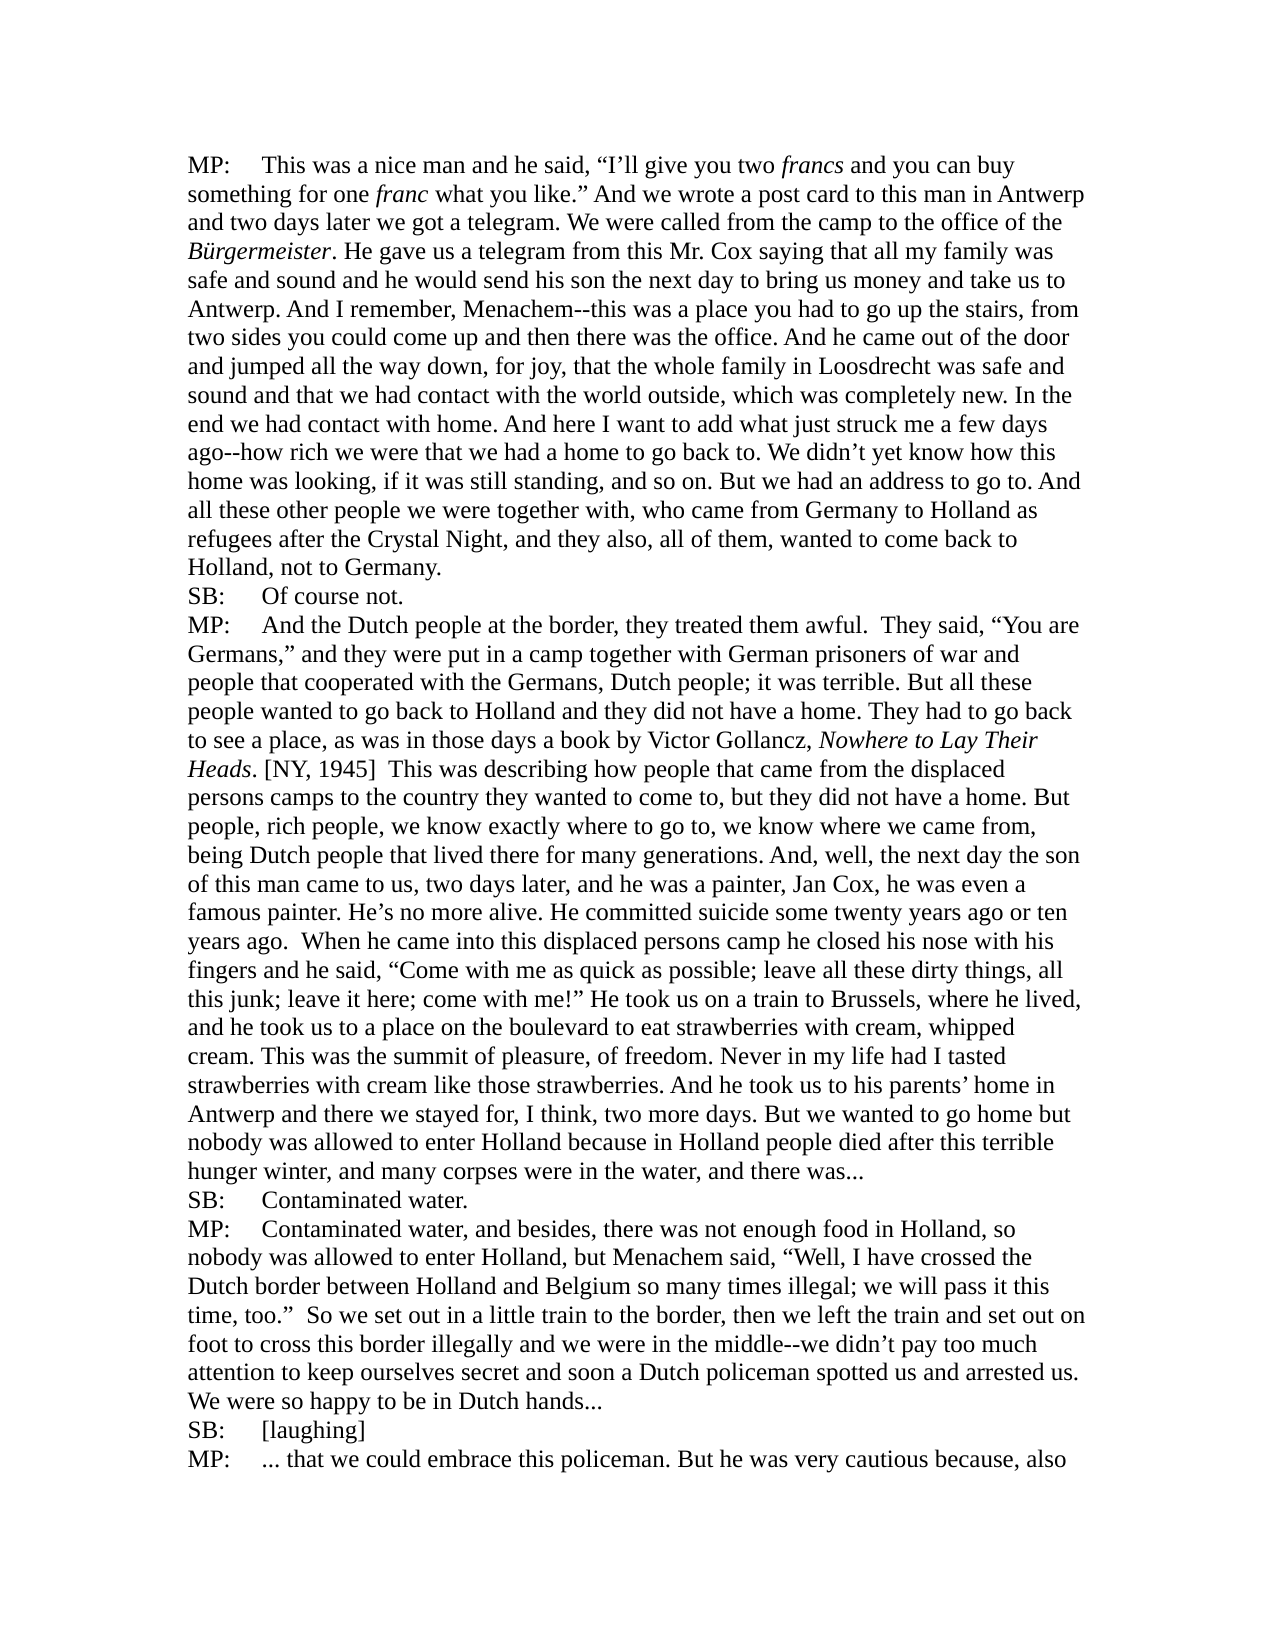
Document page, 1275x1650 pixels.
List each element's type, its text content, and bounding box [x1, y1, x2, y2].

text SB: You had asked here that you wanted a franc for a post card. What happened after that? [187, 179, 1087, 236]
text MP: This was a nice man and he said, “I’ll give you two francs and you can buy something for one franc what you like.” And we wrote a post card to this man in Antwerp and two days later we got a telegram. We were called from the camp to the office of the Bürgermeister. He gave us a telegram from this Mr. Cox saying that all my family was safe and sound and he would send his son the next day to bring us money and take us to Antwerp. And I remember, Menachem--this was a place you had to go up the stairs, from two sides you could come up and then there was the office. And he came out of the door and jumped all the way down, for joy, that the whole family in Loosdrecht was safe and sound and that we had contact with the world outside, which was completely new. In the end we had contact with home. And here I want to add what just struck me a few days ago--how rich we were that we had a home to go back to. We didn’t yet know how this home was looking, if it was still standing, and so on. But we had an address to go to. And all these other people we were together with, who came from Germany to Holland as refugees after the Crystal Night, and they also, all of them, wanted to come back to Holland, not to Germany. [187, 236, 1087, 667]
text SB: Contaminated water. [187, 1271, 1087, 1300]
text Tape two, side one: [187, 150, 1087, 179]
text SB: Of course not. [187, 667, 1087, 696]
text MP: And the Dutch people at the border, they treated them awful. They said, “You are Germans,” and they were put in a camp together with German prisoners of war and people that cooperated with the Germans, Dutch people; it was terrible. But all these people wanted to go back to Holland and they did not have a home. They had to go back to see a place, as was in those days a book by Victor Gollancz, Nowhere to Lay Their Heads. [NY, 1945] This was describing how people that came from the displaced persons camps to the country they wanted to come to, but they did not have a home. But people, rich people, we know exactly where to go to, we know where we came from, being Dutch people that lived there for many generations. And, well, the next day the son of this man came to us, two days later, and he was a painter, Jan Cox, he was even a famous painter. He’s no more alive. He committed suicide some twenty years ago or ten years ago. When he came into this displaced persons camp he closed his nose with his fingers and he said, “Come with me as quick as possible; leave all these dirty things, all this junk; leave it here; come with me!” He took us on a train to Brussels, where he lived, and he took us to a place on the boulevard to eat strawberries with cream, whipped cream. This was the summit of pleasure, of freedom. Never in my life had I tasted strawberries with cream like those strawberries. And he took us to his parents’ home in Antwerp and there we stayed for, I think, two more days. But we wanted to go home but nobody was allowed to enter Holland because in Holland people died after this terrible hunger winter, and many corpses were in the water, and there was... [187, 696, 1087, 1271]
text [187, 1300, 1087, 1444]
